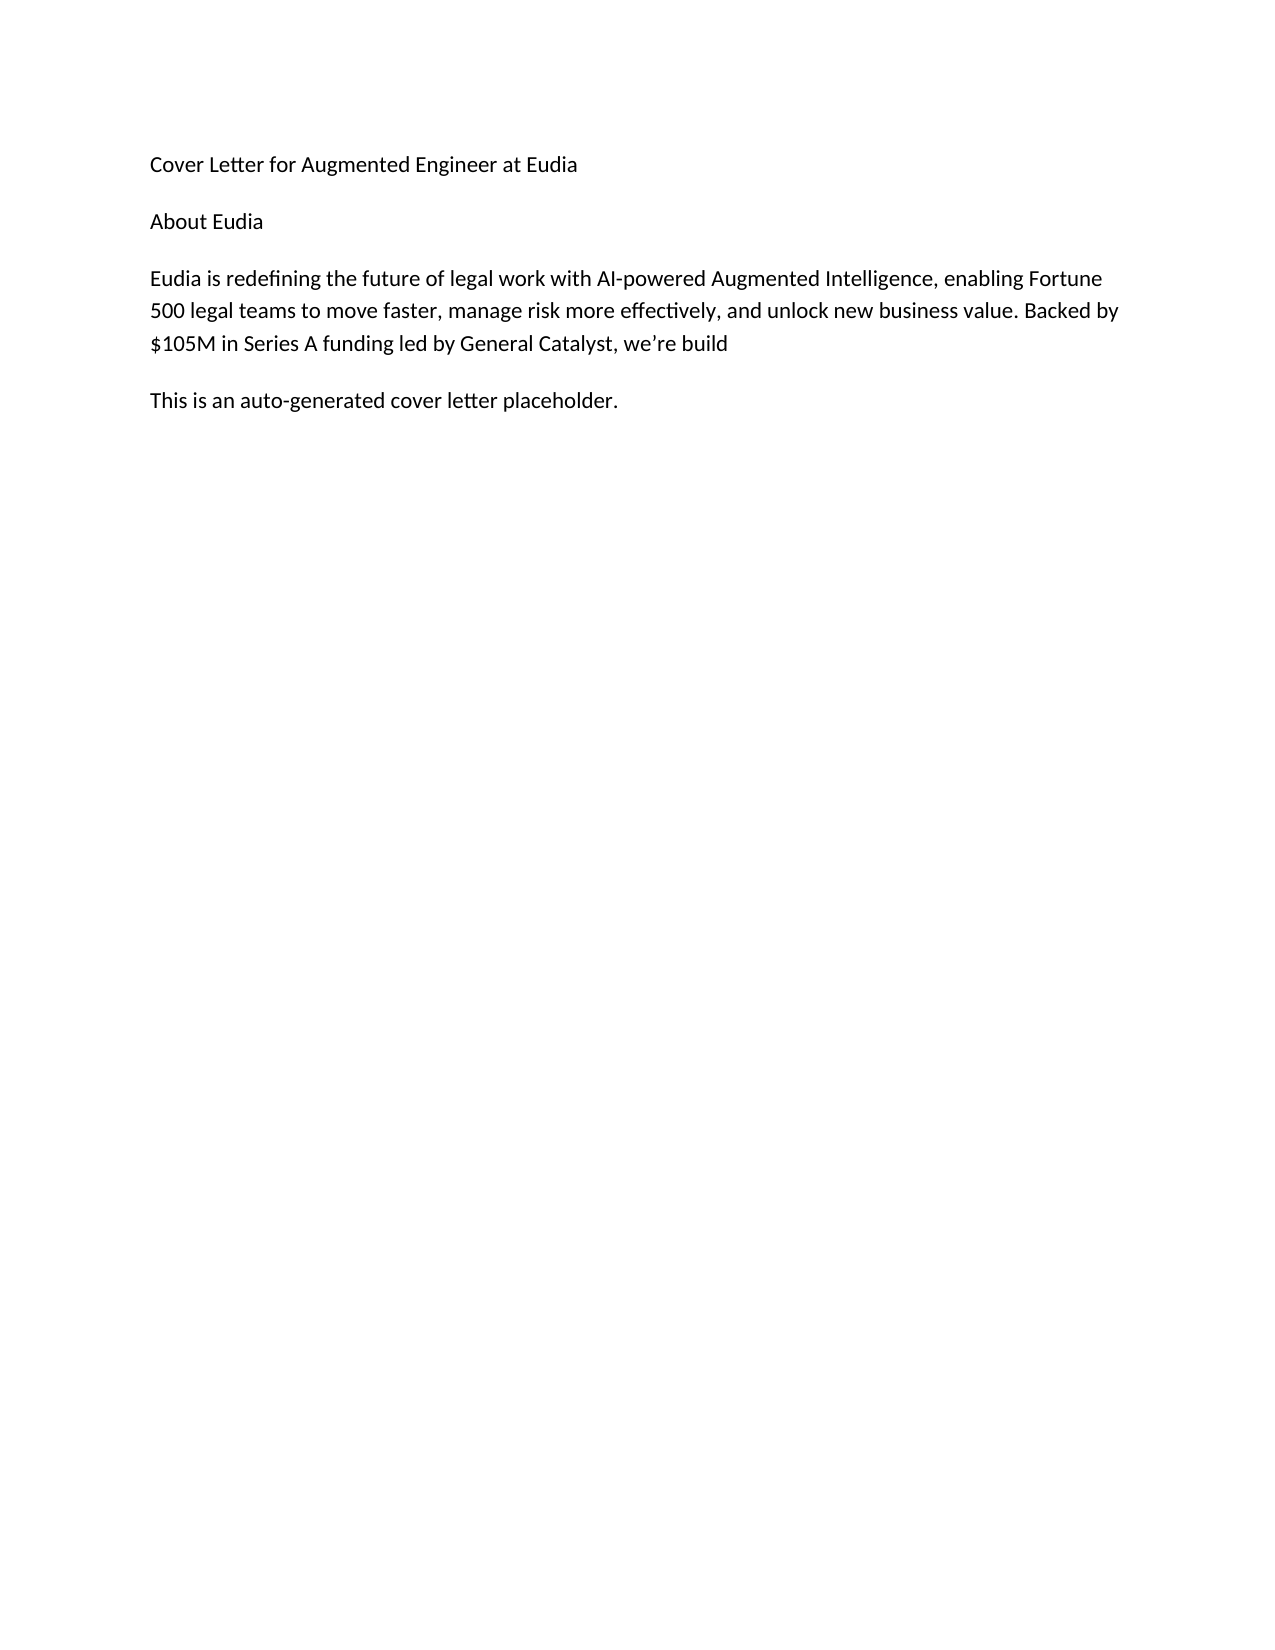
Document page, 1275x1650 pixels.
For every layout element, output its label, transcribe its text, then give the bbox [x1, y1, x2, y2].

text About Eudia [150, 207, 1125, 235]
text Cover Letter for Augmented Engineer at Eudia [150, 150, 1125, 178]
text Eudia is redefining the future of legal work with AI-powered Augmented Intelligence, enabling Fortune 500 legal teams to move faster, manage risk more effectively, and unlock new business value. Backed by $105M in Series A funding led by General Catalyst, we’re build [150, 264, 1125, 357]
text This is an auto-generated cover letter placeholder. [150, 386, 1125, 414]
